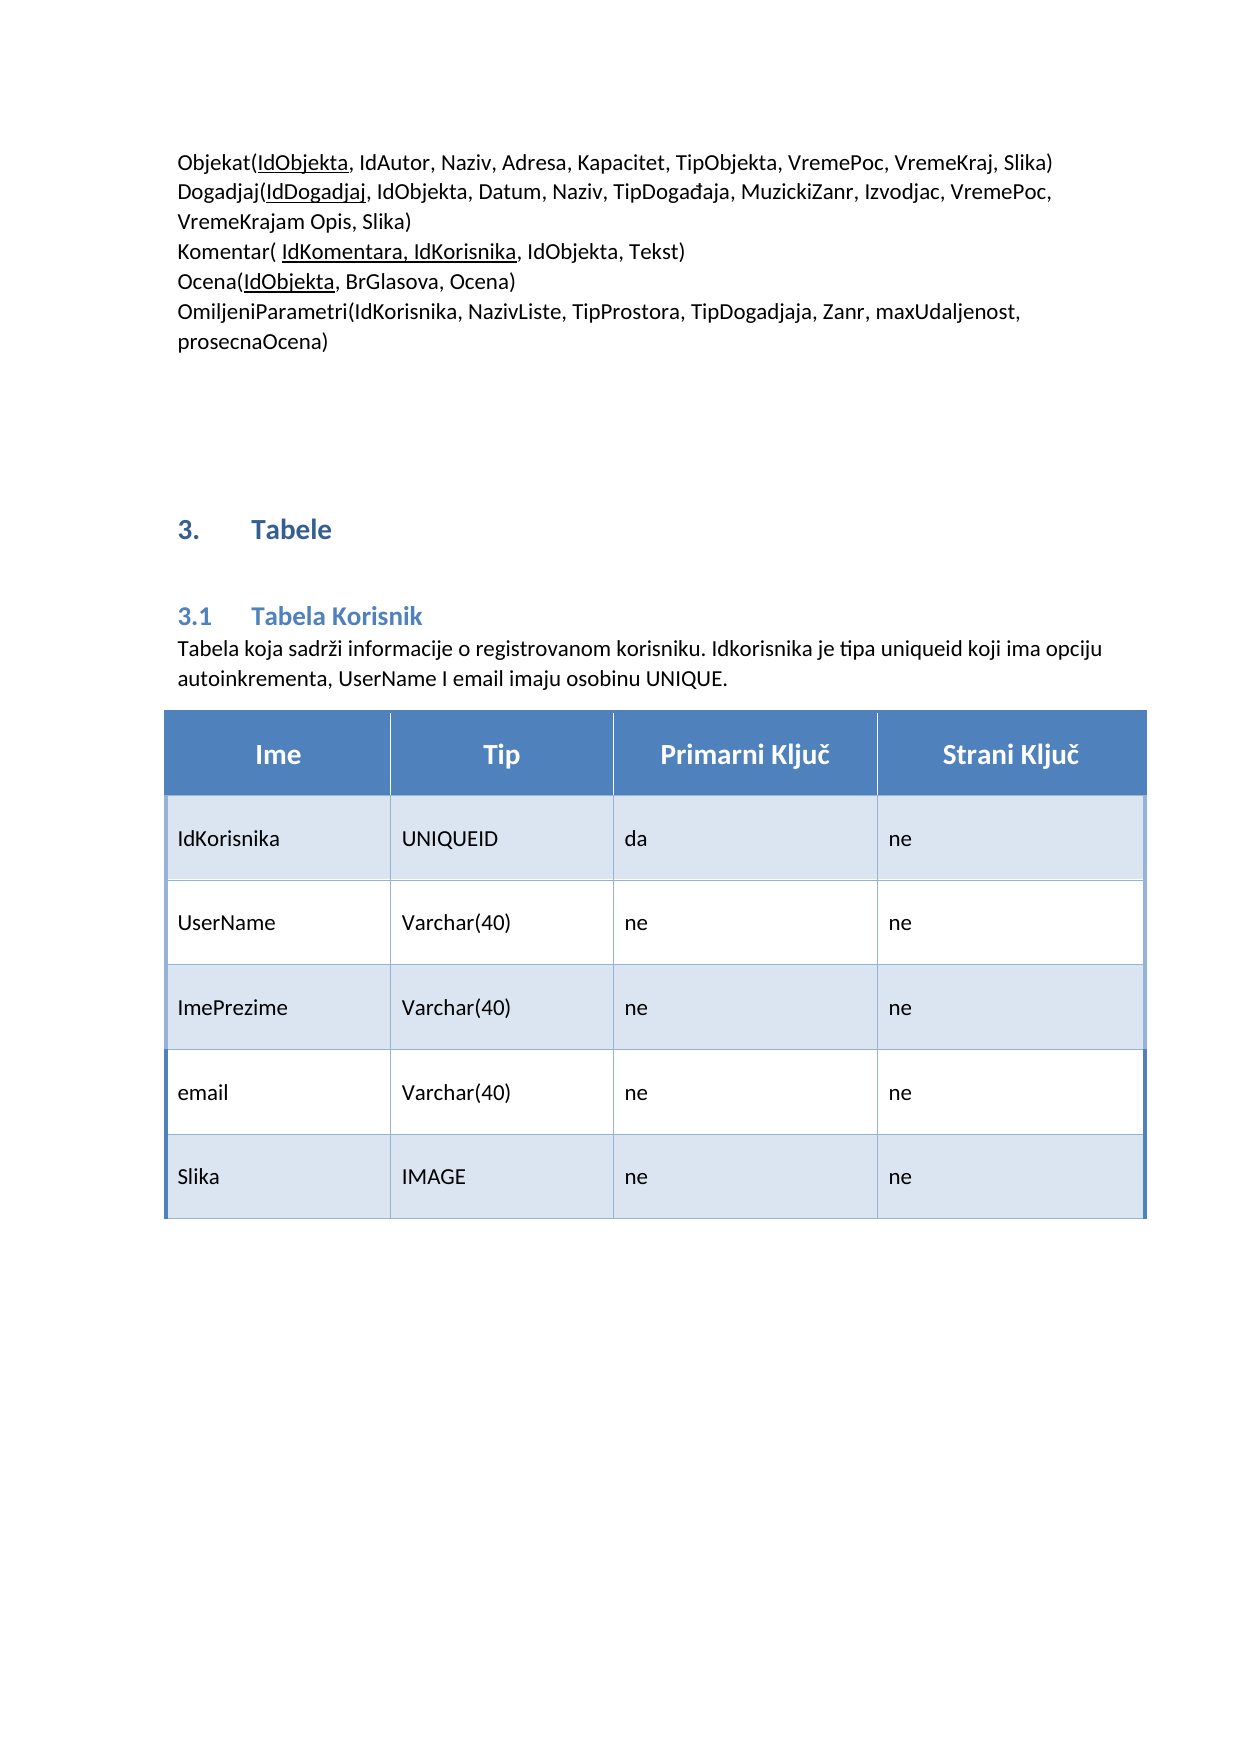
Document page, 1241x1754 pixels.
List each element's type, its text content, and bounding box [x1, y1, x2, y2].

table_cell ne [614, 881, 877, 964]
table_cell IMAGE [391, 1135, 613, 1218]
table_cell UserName [168, 881, 390, 964]
table_cell ne [878, 1050, 1143, 1134]
table_cell Varchar(40) [391, 965, 613, 1049]
table_cell ne [878, 796, 1143, 879]
table_cell email [168, 1050, 390, 1134]
table_cell ne [614, 965, 877, 1049]
table_cell ne [614, 1050, 877, 1134]
table_header Strani Ključ [878, 713, 1143, 795]
table_header Ime [168, 713, 390, 795]
table_cell Slika [168, 1135, 390, 1218]
table_cell ne [878, 1135, 1143, 1218]
subtitle 3.1 Tabela Korisnik [177, 599, 1122, 632]
text Dogadjaj(IdDogadjaj, IdObjekta, Datum, Naziv, TipDogađaja, MuzickiZanr, Izvodjac, VremePoc, VremeKrajam Opis, Slika) [177, 177, 1122, 235]
text Komentar( IdKomentara, IdKorisnika, IdObjekta, Tekst) [177, 237, 1122, 265]
table_cell UNIQUEID [391, 796, 613, 879]
table_cell Varchar(40) [391, 881, 613, 964]
text Objekat(IdObjekta, IdAutor, Naziv, Adresa, Kapacitet, TipObjekta, VremePoc, VremeKraj, Slika) [177, 148, 1122, 176]
text Ocena(IdObjekta, BrGlasova, Ocena) [177, 267, 1122, 295]
table_cell ne [614, 1135, 877, 1218]
table_cell IdKorisnika [168, 796, 390, 879]
table_cell ne [878, 965, 1143, 1049]
subtitle 3. Tabele [177, 511, 1122, 547]
table_cell Varchar(40) [391, 1050, 613, 1134]
table_cell ImePrezime [168, 965, 390, 1049]
text Tabela koja sadrži informacije o registrovanom korisniku. Idkorisnika je tipa uniqueid koji ima opciju autoinkrementa, UserName I email imaju osobinu UNIQUE. [177, 634, 1122, 692]
table_cell da [614, 796, 877, 879]
table_cell ne [878, 881, 1143, 964]
table_header Primarni Ključ [614, 713, 877, 795]
text OmiljeniParametri(IdKorisnika, NazivListe, TipProstora, TipDogadjaja, Zanr, maxUdaljenost, prosecnaOcena) [177, 297, 1122, 355]
table_header Tip [391, 713, 613, 795]
